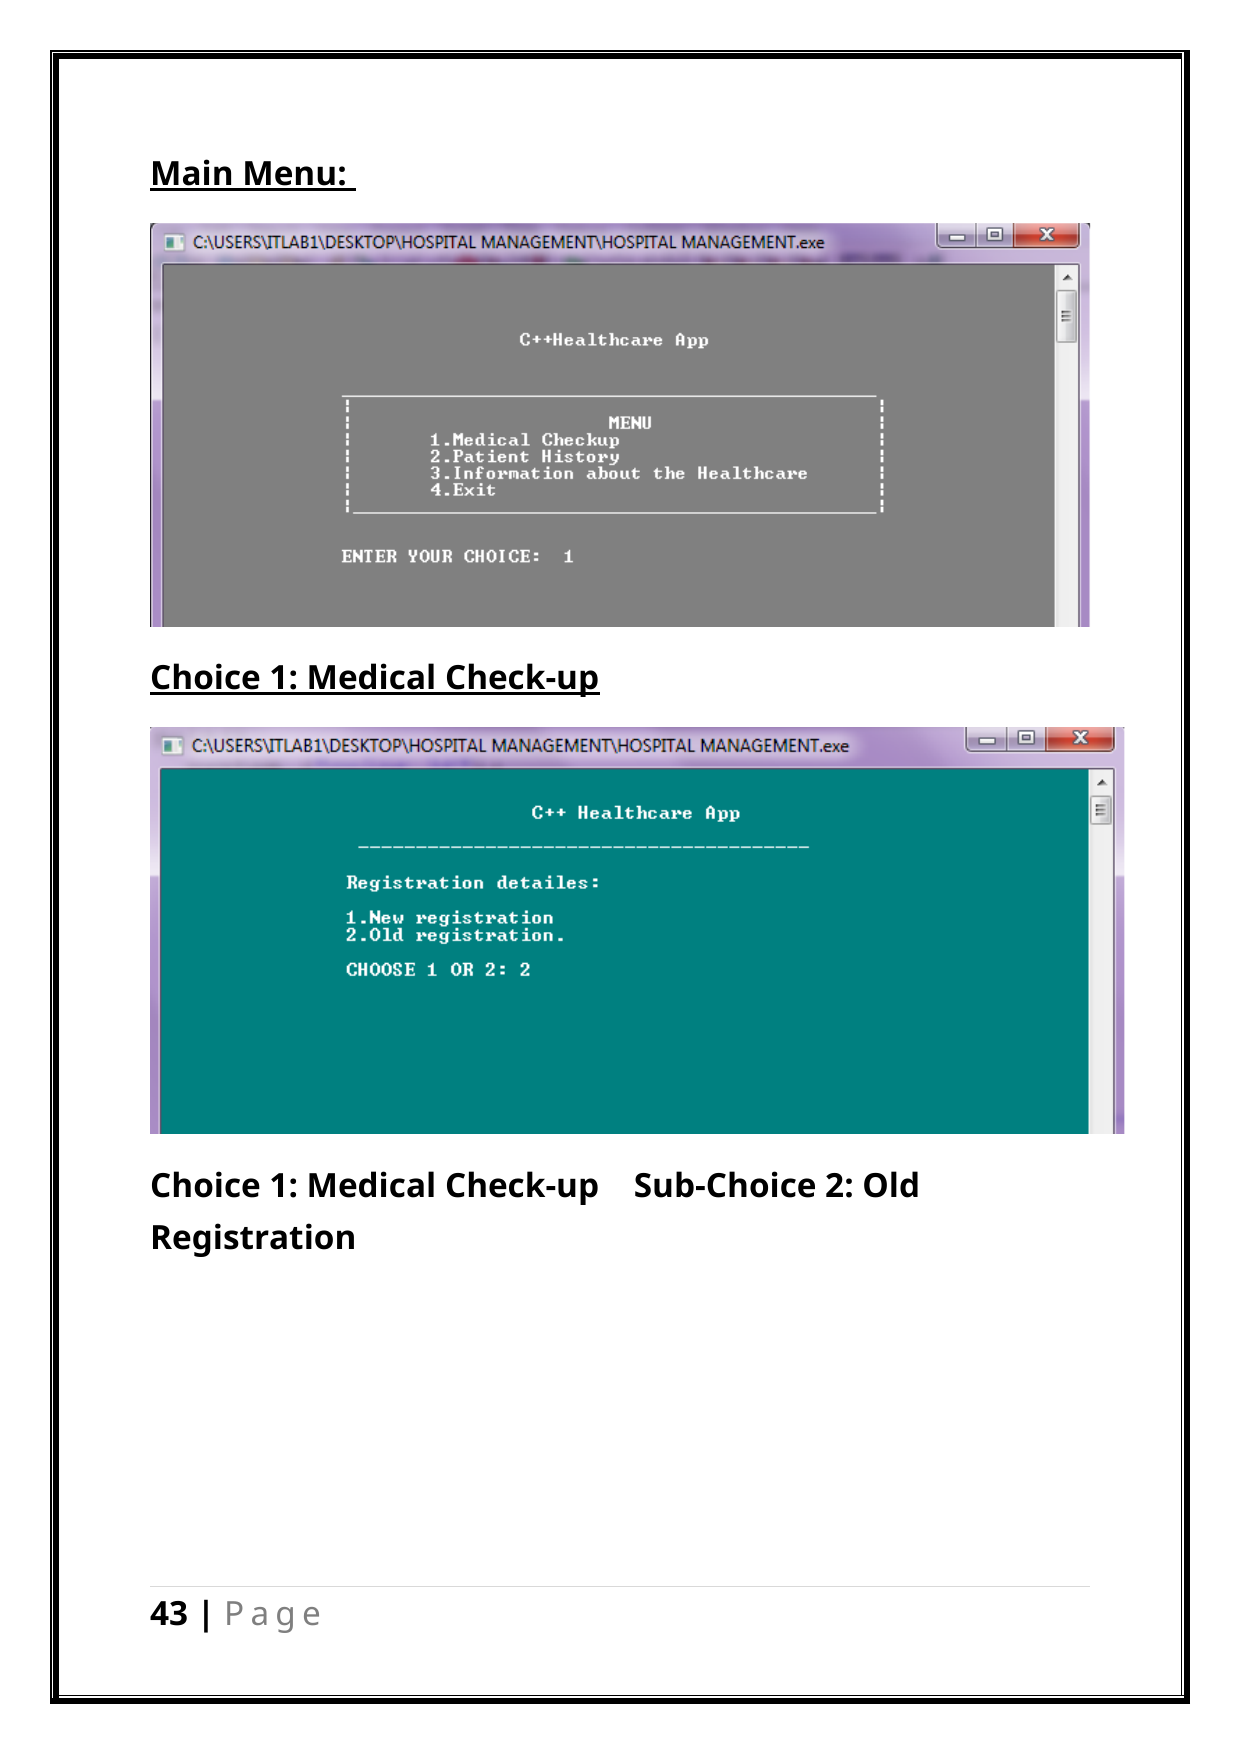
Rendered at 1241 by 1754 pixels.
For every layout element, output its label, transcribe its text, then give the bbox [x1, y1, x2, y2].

text Choice 1: Medical Check-up [150, 654, 1090, 699]
picture [150, 727, 1125, 1134]
text Choice 1: Medical Check-up Sub-Choice 2: Old Registration [150, 1162, 1090, 1259]
text Main Menu: [150, 150, 1090, 195]
picture [150, 223, 1091, 627]
